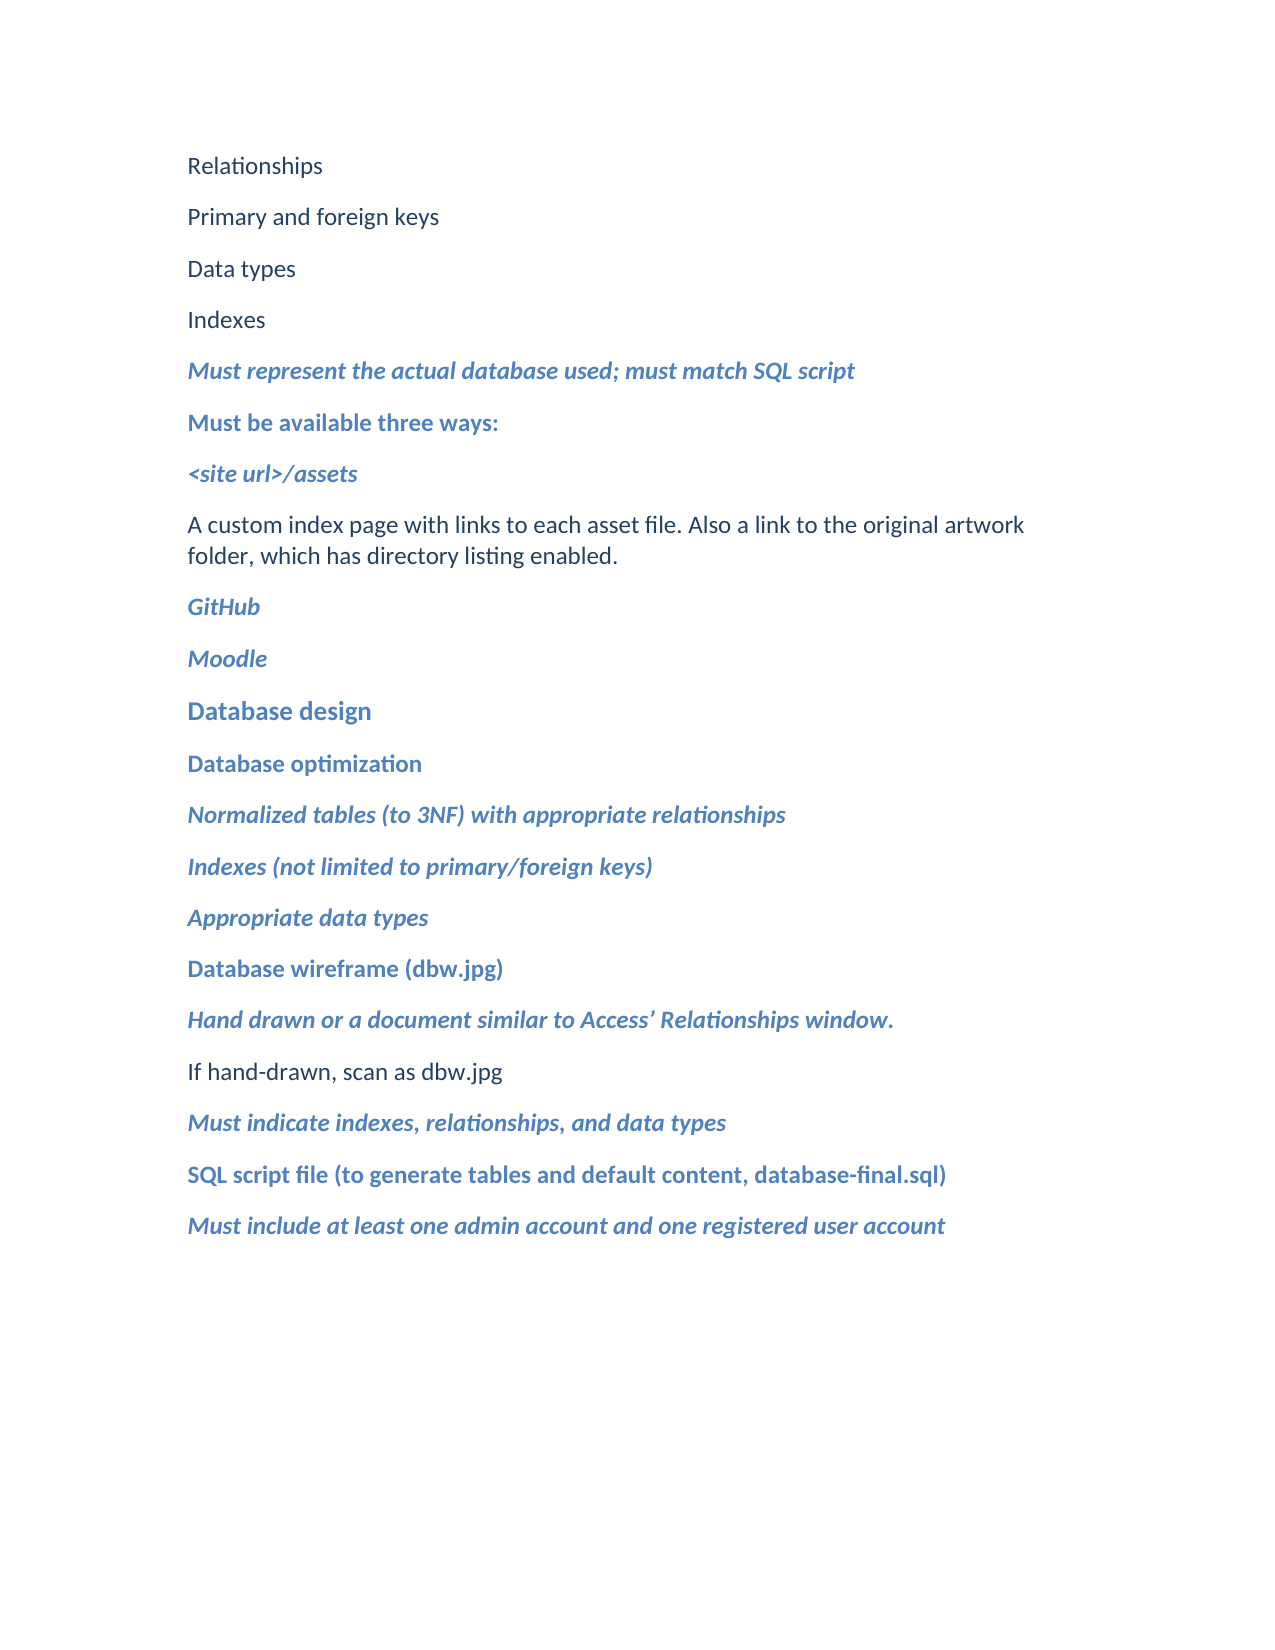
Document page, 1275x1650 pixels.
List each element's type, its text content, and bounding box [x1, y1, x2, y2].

subtitle If hand-drawn, scan as dbw.jpg [187, 1056, 1087, 1087]
subtitle SQL script file (to generate tables and default content, database-final.sql) [187, 1159, 1087, 1189]
subtitle Normalized tables (to 3NF) with appropriate relationships [187, 799, 1087, 830]
subtitle Database design [187, 694, 1087, 727]
subtitle Data types [187, 253, 1087, 283]
subtitle Indexes (not limited to primary/foreign keys) [187, 851, 1087, 881]
subtitle Appropriate data types [187, 902, 1087, 932]
subtitle Must be available three ways: [187, 407, 1087, 437]
subtitle Must include at least one admin account and one registered user account [187, 1210, 1087, 1241]
subtitle Relationships [187, 150, 1087, 181]
subtitle Hand drawn or a document similar to Access’ Relationships window. [187, 1005, 1087, 1035]
subtitle Must represent the actual database used; must match SQL script [187, 355, 1087, 386]
subtitle Database wireframe (dbw.jpg) [187, 953, 1087, 984]
subtitle GitHub [187, 591, 1087, 622]
subtitle Moodle [187, 643, 1087, 673]
subtitle Must indicate indexes, relationships, and data types [187, 1107, 1087, 1138]
subtitle Database optimization [187, 748, 1087, 778]
subtitle Indexes [187, 304, 1087, 334]
subtitle A custom index page with links to each asset file. Also a link to the original artwork folder, which has directory listing enabled. [187, 509, 1087, 571]
subtitle Primary and foreign keys [187, 201, 1087, 232]
subtitle <site url>/assets [187, 458, 1087, 489]
